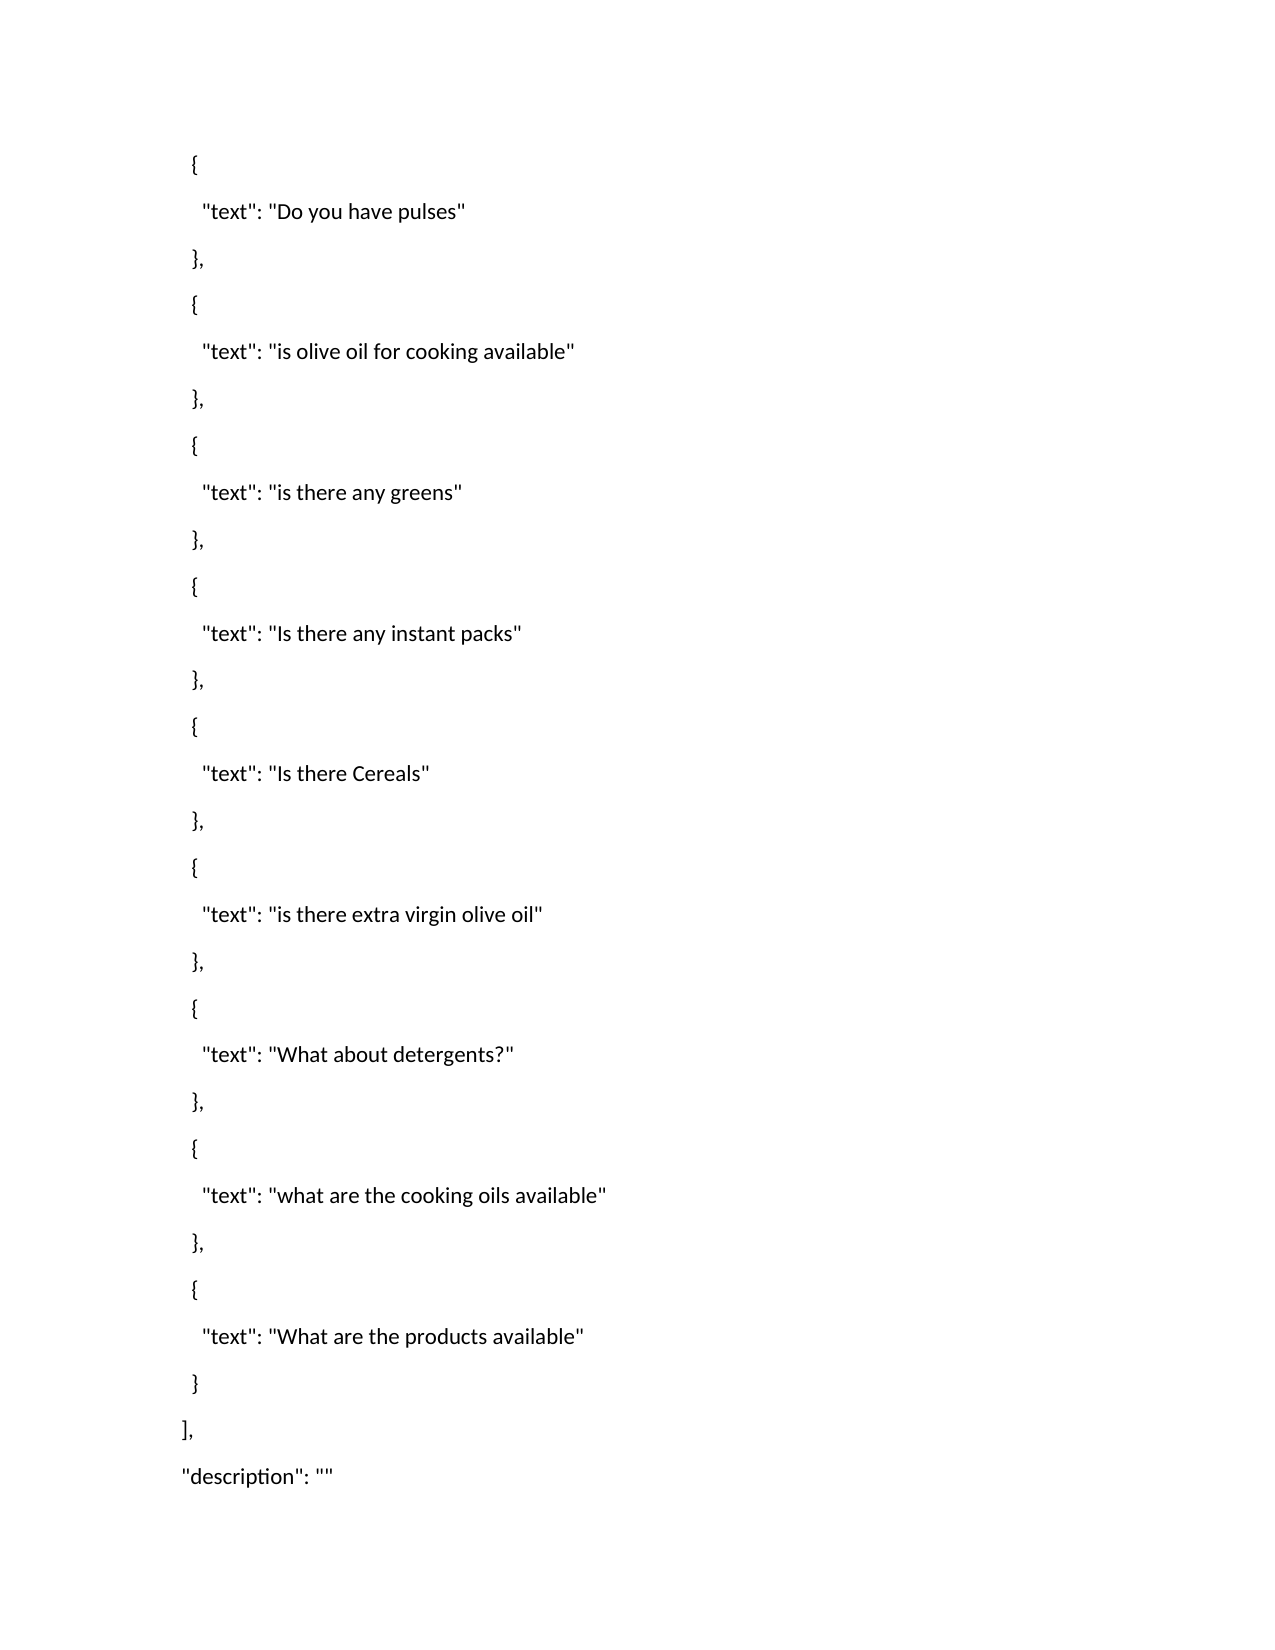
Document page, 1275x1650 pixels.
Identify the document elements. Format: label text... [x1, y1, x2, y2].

text }, [150, 947, 1125, 975]
text "text": "Is there any instant packs" [150, 619, 1125, 647]
text "text": "what are the cooking oils available" [150, 1181, 1125, 1209]
text { [150, 572, 1125, 600]
text { [150, 712, 1125, 741]
text }, [150, 1228, 1125, 1256]
text "text": "is there any greens" [150, 478, 1125, 506]
text ], [150, 1416, 1125, 1444]
text } [150, 1369, 1125, 1397]
text }, [150, 806, 1125, 834]
text }, [150, 666, 1125, 694]
text }, [150, 244, 1125, 272]
text { [150, 150, 1125, 178]
text "text": "Do you have pulses" [150, 197, 1125, 225]
text "text": "is there extra virgin olive oil" [150, 900, 1125, 928]
text { [150, 291, 1125, 319]
text "description": "" [150, 1462, 1125, 1491]
text { [150, 431, 1125, 459]
text }, [150, 384, 1125, 412]
text "text": "is olive oil for cooking available" [150, 337, 1125, 366]
text }, [150, 525, 1125, 553]
text { [150, 1275, 1125, 1303]
text { [150, 1134, 1125, 1162]
text "text": "Is there Cereals" [150, 759, 1125, 787]
text "text": "What about detergents?" [150, 1041, 1125, 1069]
text { [150, 853, 1125, 881]
text { [150, 994, 1125, 1022]
text "text": "What are the products available" [150, 1322, 1125, 1350]
text }, [150, 1087, 1125, 1116]
